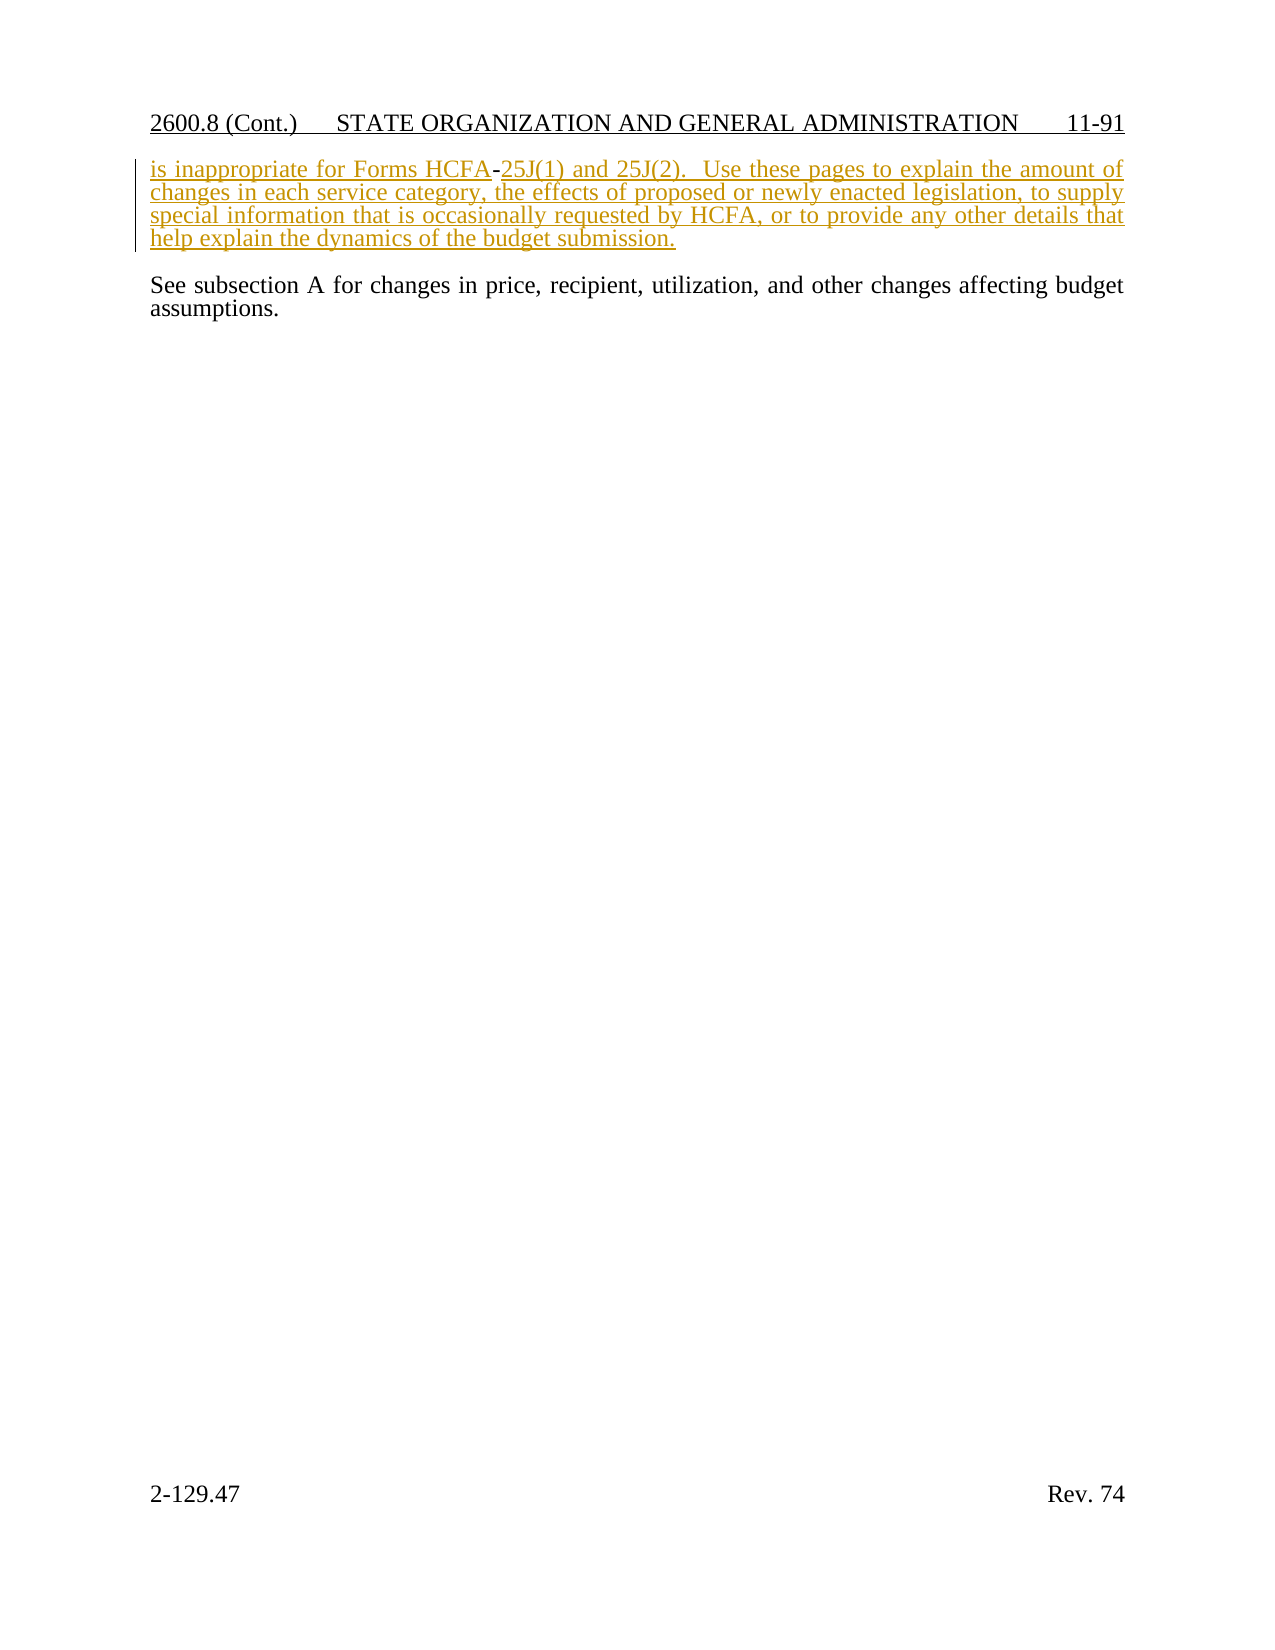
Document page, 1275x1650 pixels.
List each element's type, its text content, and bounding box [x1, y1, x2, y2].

text - [150, 226, 1125, 252]
text See subsection A for changes in price, recipient, utilization, and other changes affecting budget assumptions. [150, 275, 1125, 322]
text 2-129.47 Rev. 74 [150, 1483, 1125, 1507]
text - [150, 203, 1125, 225]
text 2600.8 (Cont.) STATE ORGANIZATION AND GENERAL ADMINISTRATION 11-91 [150, 112, 1125, 133]
text - [150, 159, 1125, 202]
